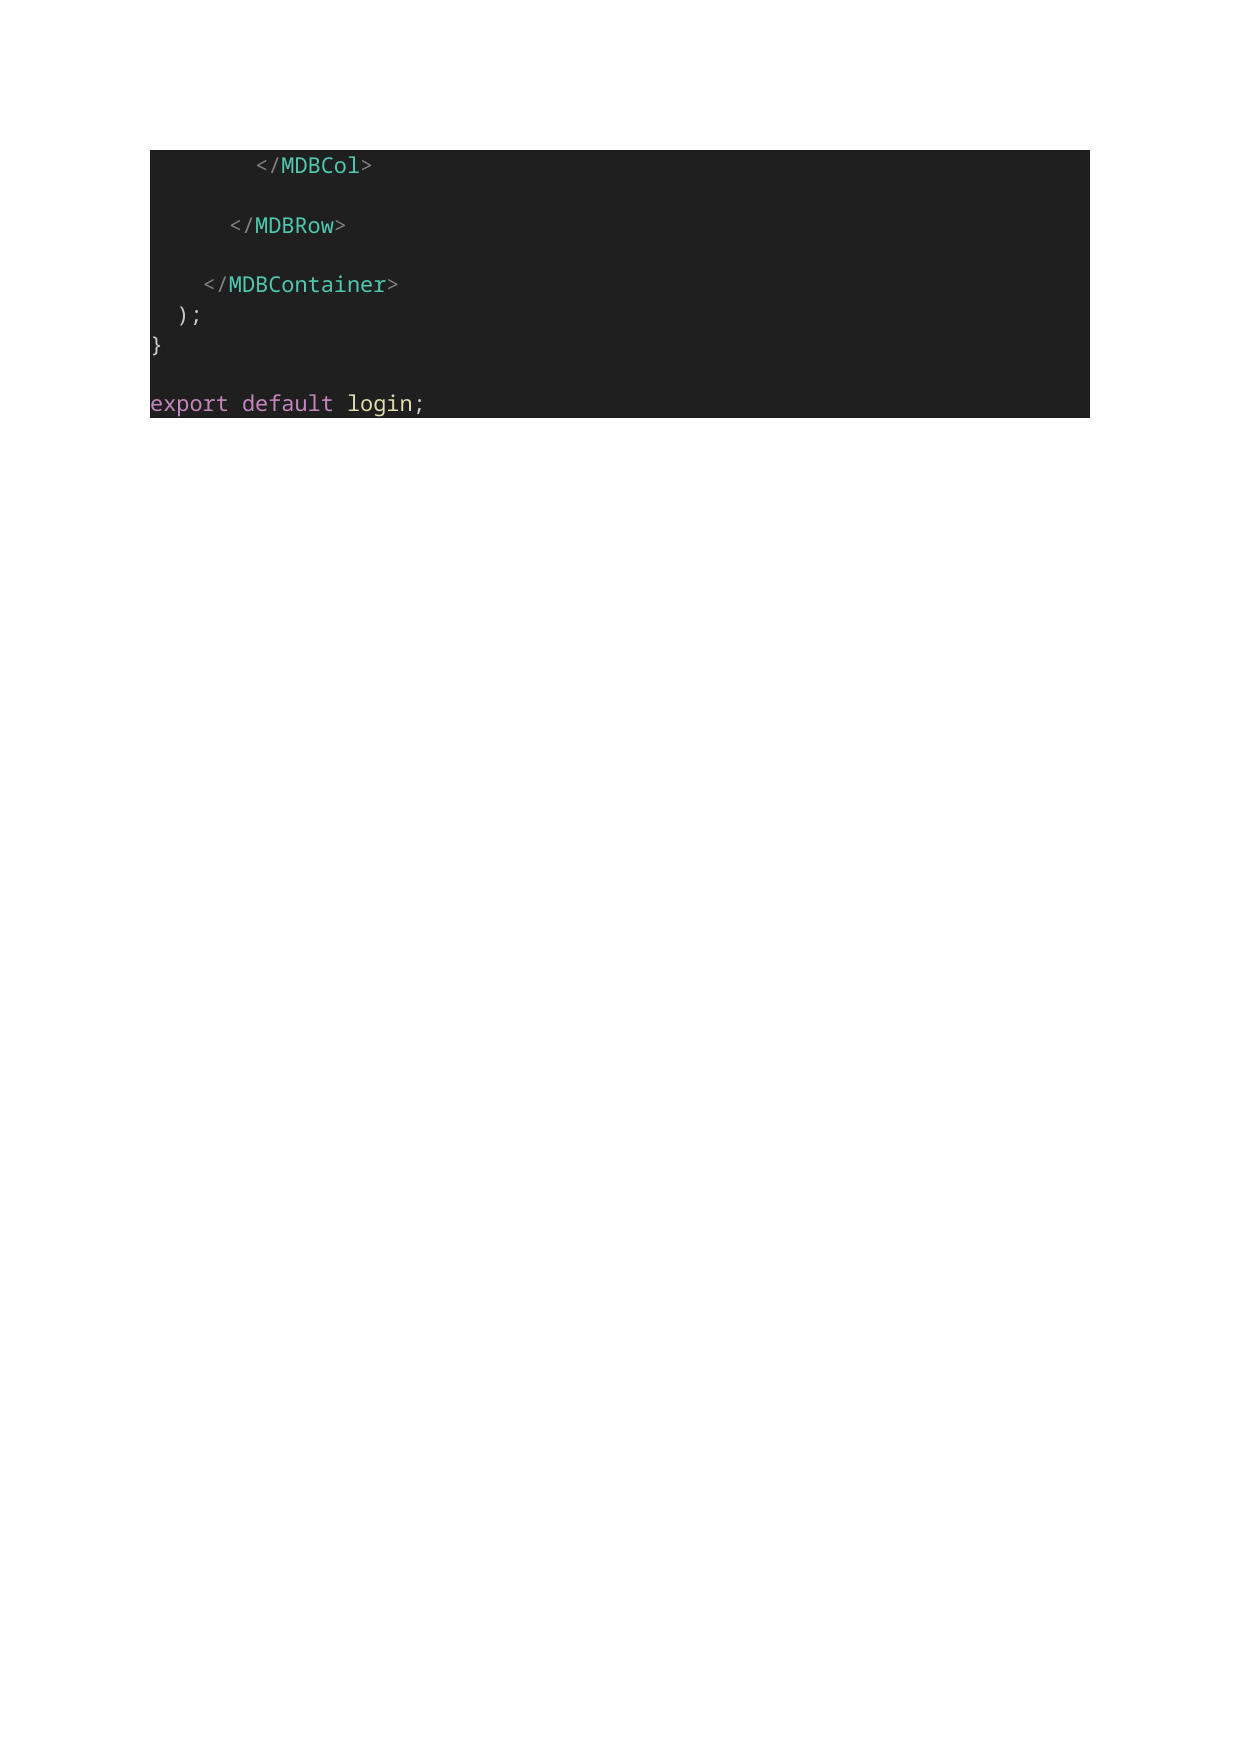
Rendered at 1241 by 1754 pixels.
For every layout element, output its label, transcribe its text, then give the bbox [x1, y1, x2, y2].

text export default login; [150, 388, 1090, 418]
text </MDBRow> [150, 209, 1090, 239]
text </MDBContainer> [150, 269, 1090, 299]
text } [150, 329, 1090, 358]
text ); [150, 299, 1090, 329]
text </MDBCol> [150, 150, 1090, 180]
